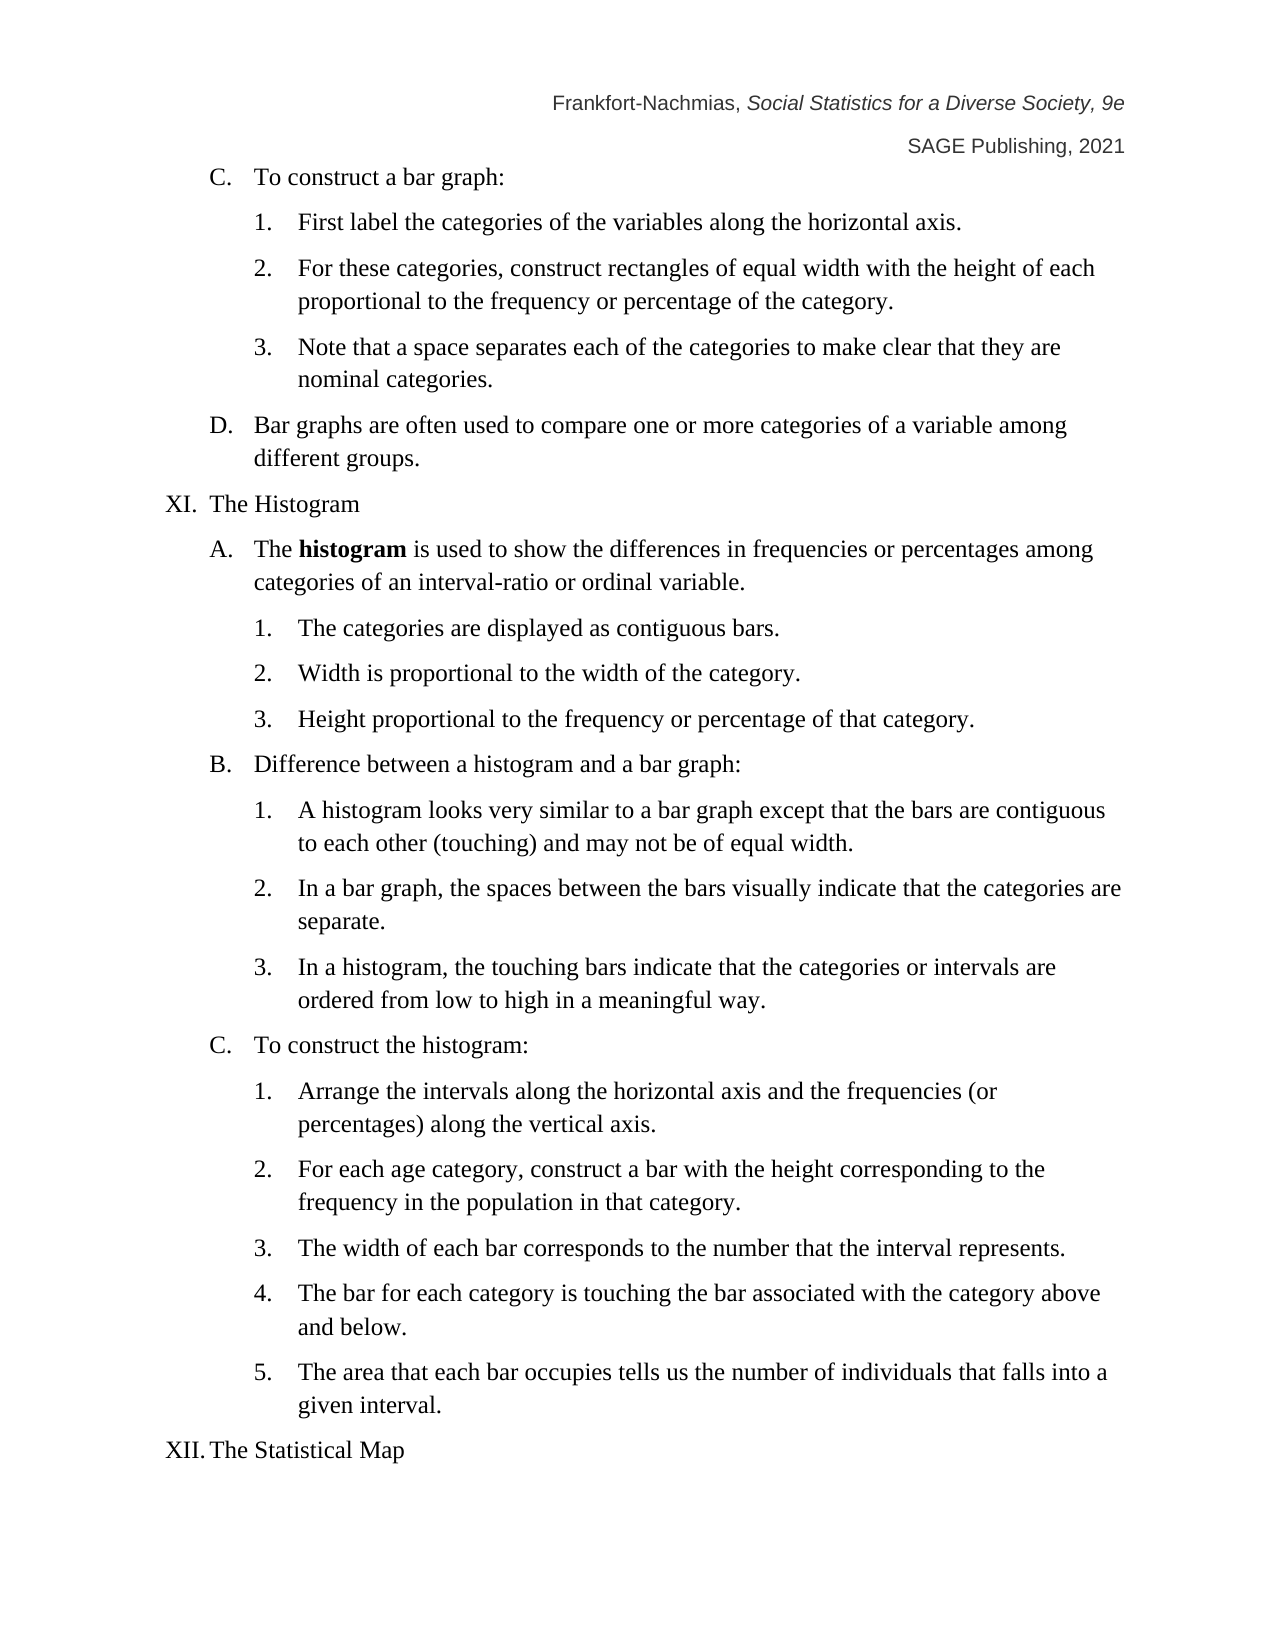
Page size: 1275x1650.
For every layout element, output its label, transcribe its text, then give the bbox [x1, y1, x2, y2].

list A histogram looks very similar to a bar graph except that the bars are contiguous to each other (touching) and may not be of equal width. [253, 795, 1125, 857]
list The bar for each category is touching the bar associated with the category above and below. [253, 1278, 1125, 1340]
list The Histogram [165, 489, 1125, 517]
list The categories are displayed as contiguous bars. [253, 613, 1125, 641]
list The width of each bar corresponds to the number that the interval represents. [253, 1233, 1125, 1262]
list Height proportional to the frequency or percentage of that category. [253, 704, 1125, 732]
list For each age category, construct a bar with the height corresponding to the frequency in the population in that category. [253, 1154, 1125, 1216]
list For these categories, construct rectangles of equal width with the height of each proportional to the frequency or percentage of the category. [253, 253, 1125, 315]
list To construct a bar graph: [209, 162, 1125, 191]
list To construct the histogram: [209, 1030, 1125, 1059]
list Note that a space separates each of the categories to make clear that they are nominal categories. [253, 332, 1125, 393]
list Arrange the intervals along the horizontal axis and the frequencies (or percentages) along the vertical axis. [253, 1076, 1125, 1138]
list The histogram is used to show the differences in frequencies or percentages among categories of an interval-ratio or ordinal variable. [209, 534, 1125, 596]
list Difference between a histogram and a bar graph: [209, 749, 1125, 778]
list The Statistical Map [165, 1436, 1125, 1464]
list The area that each bar occupies tells us the number of individuals that falls into a given interval. [253, 1357, 1125, 1419]
list In a bar graph, the spaces between the bars visually indicate that the categories are separate. [253, 873, 1125, 935]
list First label the categories of the variables along the horizontal axis. [253, 207, 1125, 236]
list In a histogram, the touching bars indicate that the categories or intervals are ordered from low to high in a meaningful way. [253, 952, 1125, 1014]
list Bar graphs are often used to compare one or more categories of a variable among different groups. [209, 410, 1125, 472]
list Width is proportional to the width of the category. [253, 658, 1125, 687]
